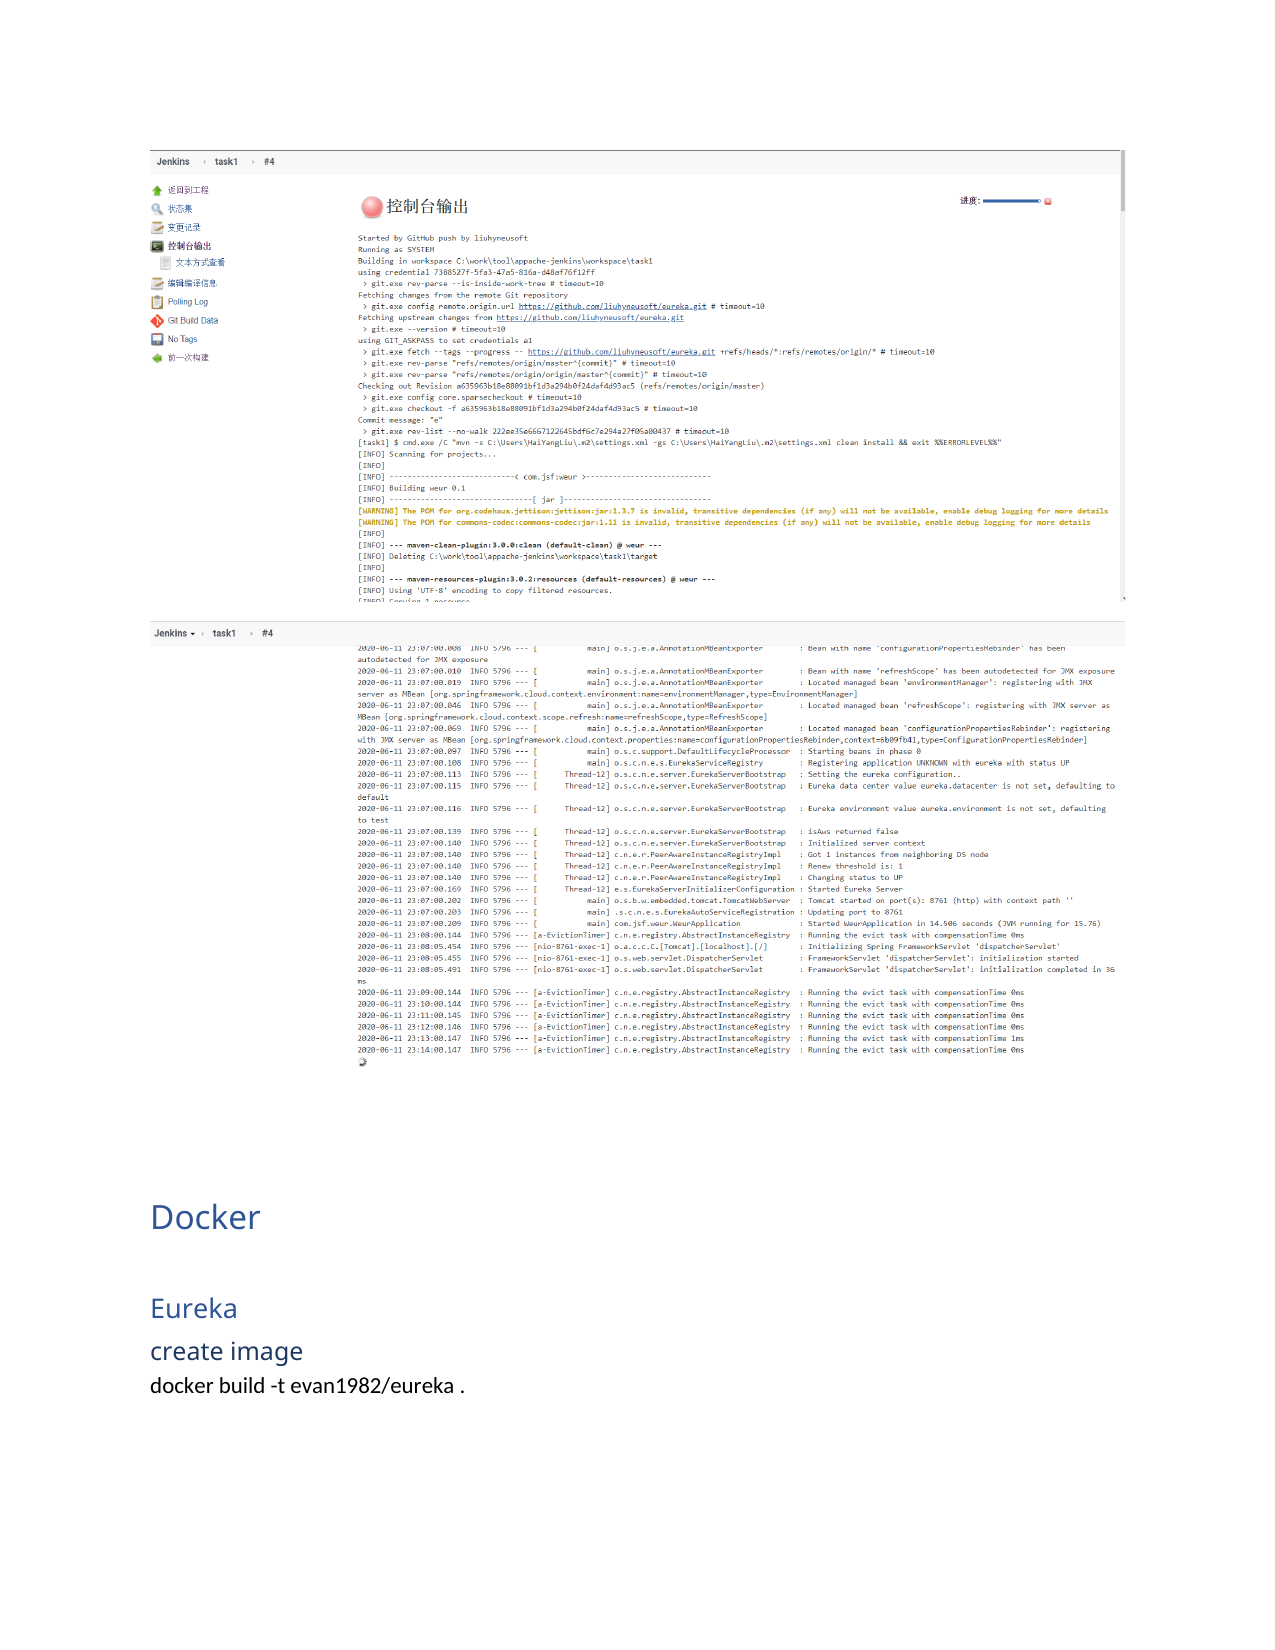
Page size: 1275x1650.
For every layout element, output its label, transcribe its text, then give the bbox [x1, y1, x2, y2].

picture [150, 150, 1125, 602]
subtitle create image [150, 1334, 1125, 1368]
picture [150, 620, 1125, 1074]
text docker build -t evan1982/eureka . [150, 1371, 1125, 1399]
subtitle Eureka [150, 1290, 1125, 1327]
subtitle Docker [150, 1194, 1125, 1239]
